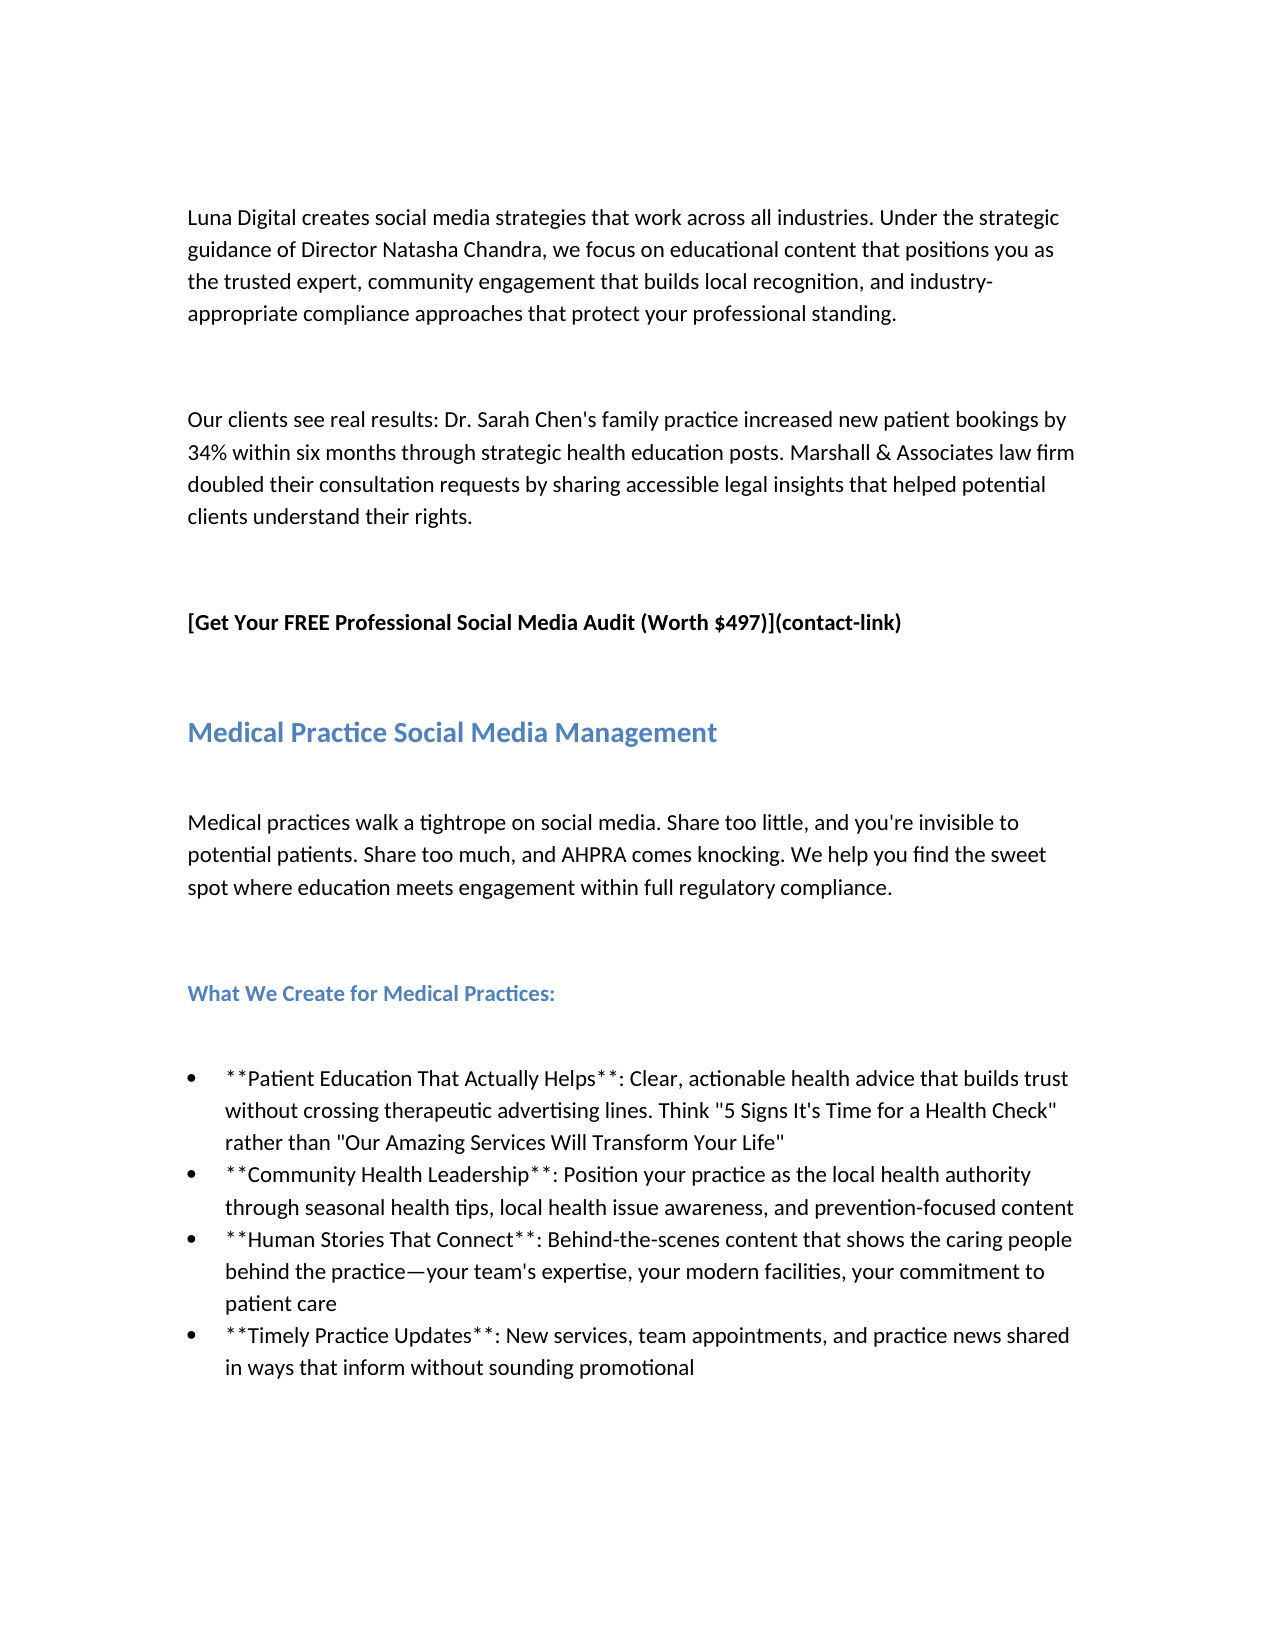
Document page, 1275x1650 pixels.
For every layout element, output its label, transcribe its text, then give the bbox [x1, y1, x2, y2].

text Luna Digital creates social media strategies that work across all industries. Under the strategic guidance of Director Natasha Chandra, we focus on educational content that positions you as the trusted expert, community engagement that builds local recognition, and industry-appropriate compliance approaches that protect your professional standing. [187, 203, 1087, 328]
subtitle Medical Practice Social Media Management [187, 714, 1087, 750]
list **Timely Practice Updates**: New services, team appointments, and practice news shared in ways that inform without sounding promotional [187, 1321, 1087, 1382]
text [Get Your FREE Professional Social Media Audit (Worth $497)](contact-link) [187, 608, 1087, 636]
text Our clients see real results: Dr. Sarah Chen's family practice increased new patient bookings by 34% within six months through strategic health education posts. Marshall & Associates law firm doubled their consultation requests by sharing accessible legal insights that helped potential clients understand their rights. [187, 406, 1087, 530]
text Medical practices walk a tightrope on social media. Share too little, and you're invisible to potential patients. Share too much, and AHPRA comes knocking. We help you find the sweet spot where education meets engagement within full regulatory compliance. [187, 808, 1087, 901]
list **Human Stories That Connect**: Behind-the-scenes content that shows the caring people behind the practice—your team's expertise, your modern facilities, your commitment to patient care [187, 1225, 1087, 1317]
list **Community Health Leadership**: Position your practice as the local health authority through seasonal health tips, local health issue awareness, and prevention-focused content [187, 1160, 1087, 1221]
list **Patient Education That Actually Helps**: Clear, actionable health advice that builds trust without crossing therapeutic advertising lines. Think "5 Signs It's Time for a Health Check" rather than "Our Amazing Services Will Transform Your Life" [187, 1064, 1087, 1156]
subtitle What We Create for Medical Practices: [187, 979, 1087, 1007]
